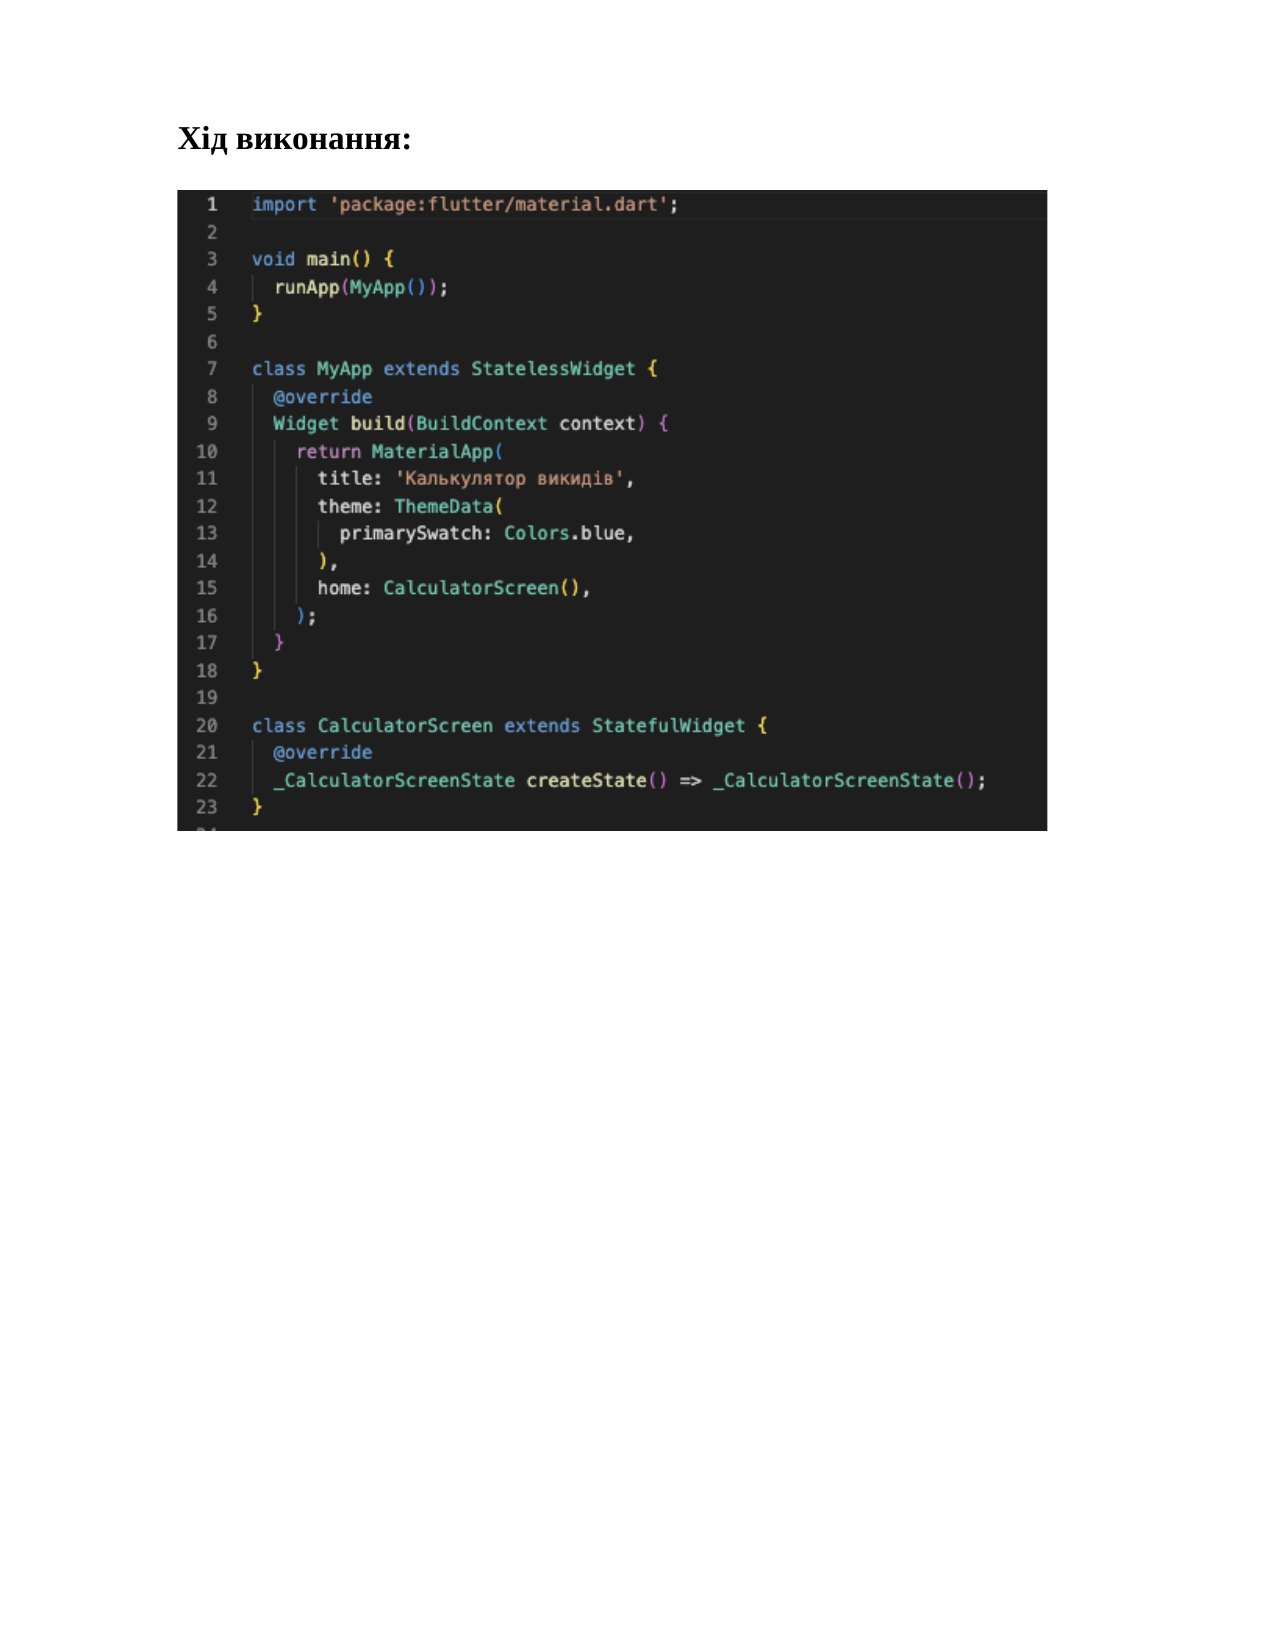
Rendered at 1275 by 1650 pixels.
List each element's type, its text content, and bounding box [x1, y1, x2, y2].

picture [177, 190, 1048, 831]
text Хід виконання: [177, 118, 1186, 156]
